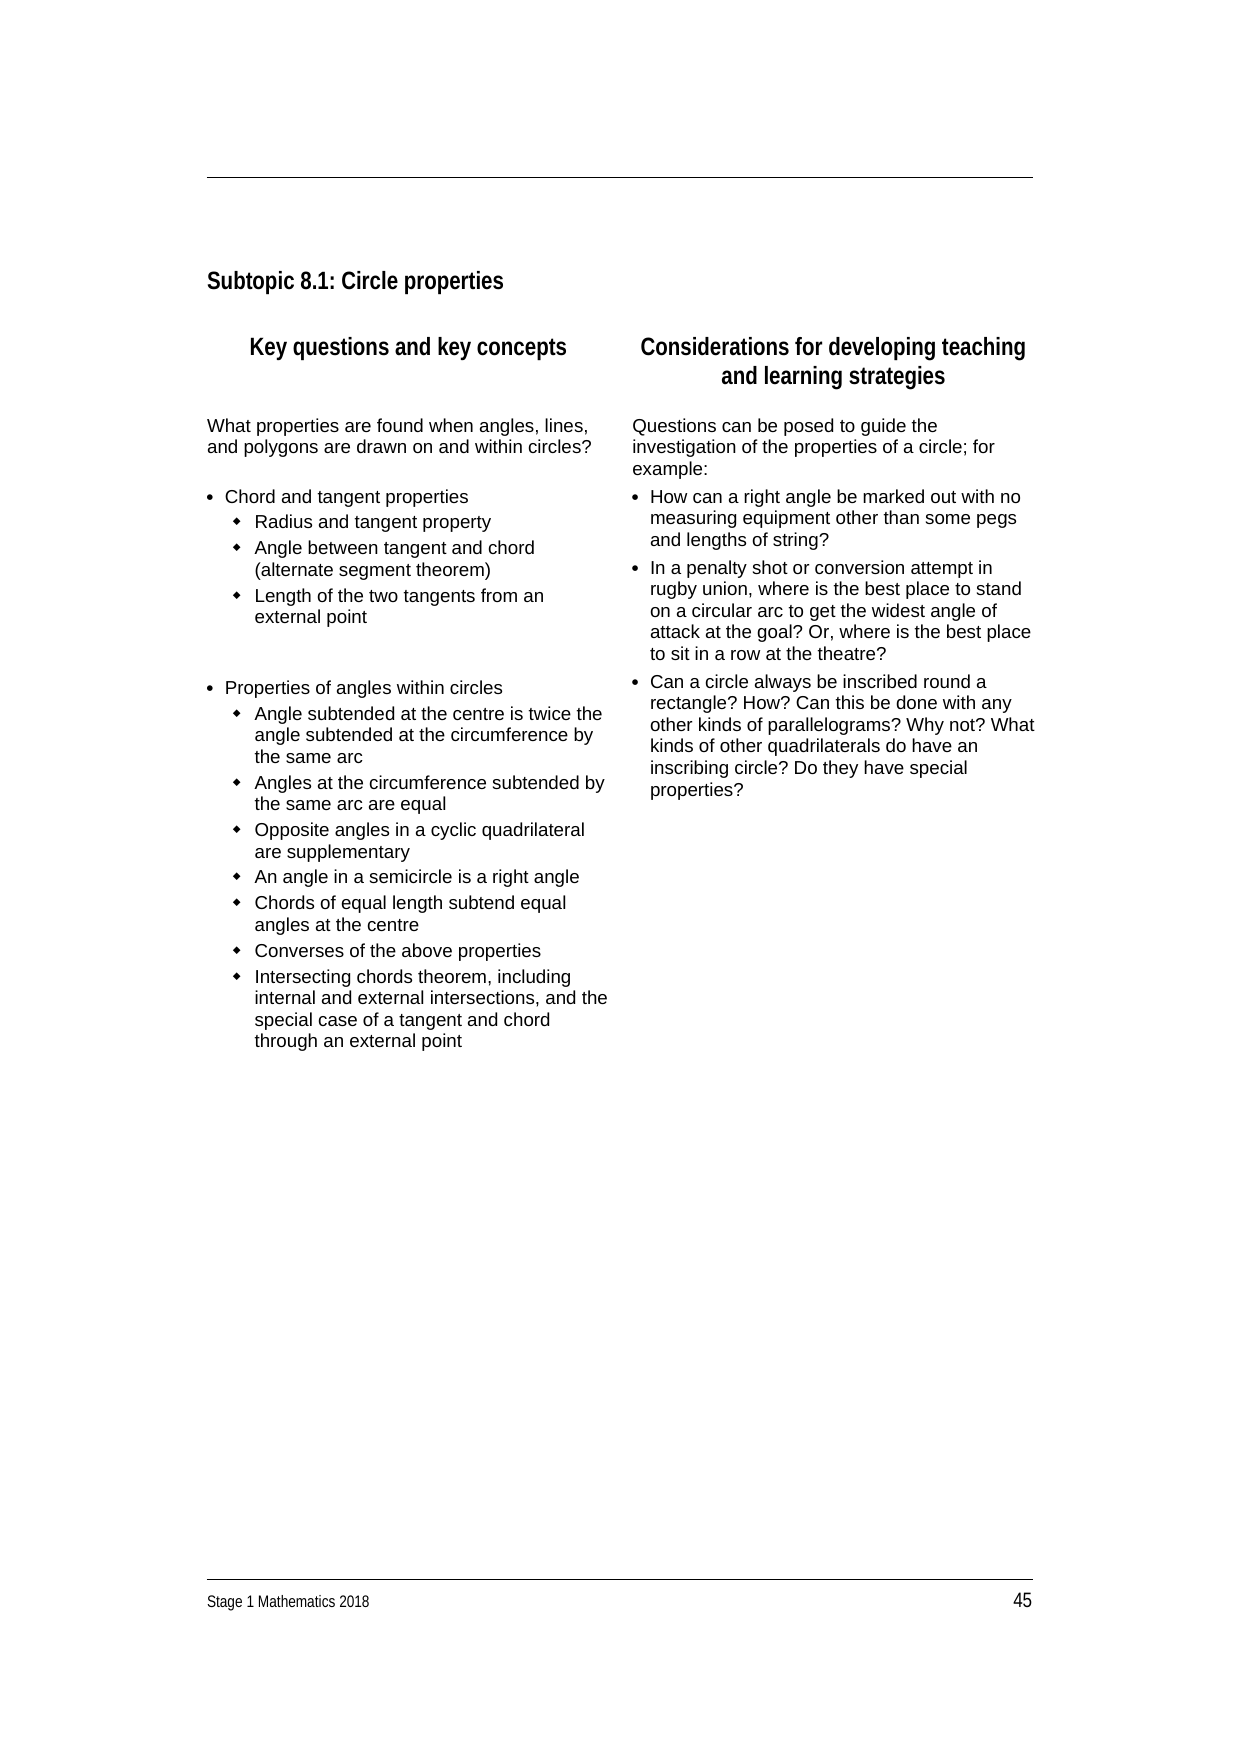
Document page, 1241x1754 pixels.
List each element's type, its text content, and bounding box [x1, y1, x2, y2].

table_cell Chord and tangent properties Radius and tangent property Angle between tangent and chord (alternate segment theorem) Length of the two tangents from an external point [196, 479, 621, 664]
table_header Considerations for developing teaching and learning strategies [621, 333, 1046, 402]
table_cell Questions can be posed to guide the investigation of the properties of a circle; for example: [621, 402, 1046, 479]
table_header Key questions and key concepts [196, 333, 621, 402]
table_cell How can a right angle be marked out with no measuring equipment other than some pegs and lengths of string? In a penalty shot or conversion attempt in rugby union, where is the best place to stand on a circular arc to get the widest angle of attack at the goal? Or, where is the best place to sit in a row at the theatre? [621, 479, 1046, 664]
text Subtopic 8.1: Circle properties [207, 266, 1033, 295]
table_cell Can a circle always be inscribed round a rectangle? How? Can this be done with any other kinds of parallelograms? Why not? What kinds of other quadrilaterals do have an inscribing circle? Do they have special properties? [621, 664, 1046, 1052]
table_cell What properties are found when angles, lines, and polygons are drawn on and within circles? [196, 402, 621, 479]
table_cell Properties of angles within circles Angle subtended at the centre is twice the angle subtended at the circumference by the same arc Angles at the circumference subtended by the same arc are equal Opposite angles in a cyclic quadrilateral are supplementary An angle in a semicircle is a right angle Chords of equal length subtend equal angles at the centre Converses of the above properties Intersecting chords theorem, including internal and external intersections, and the special case of a tangent and chord through an external point [196, 664, 621, 1052]
